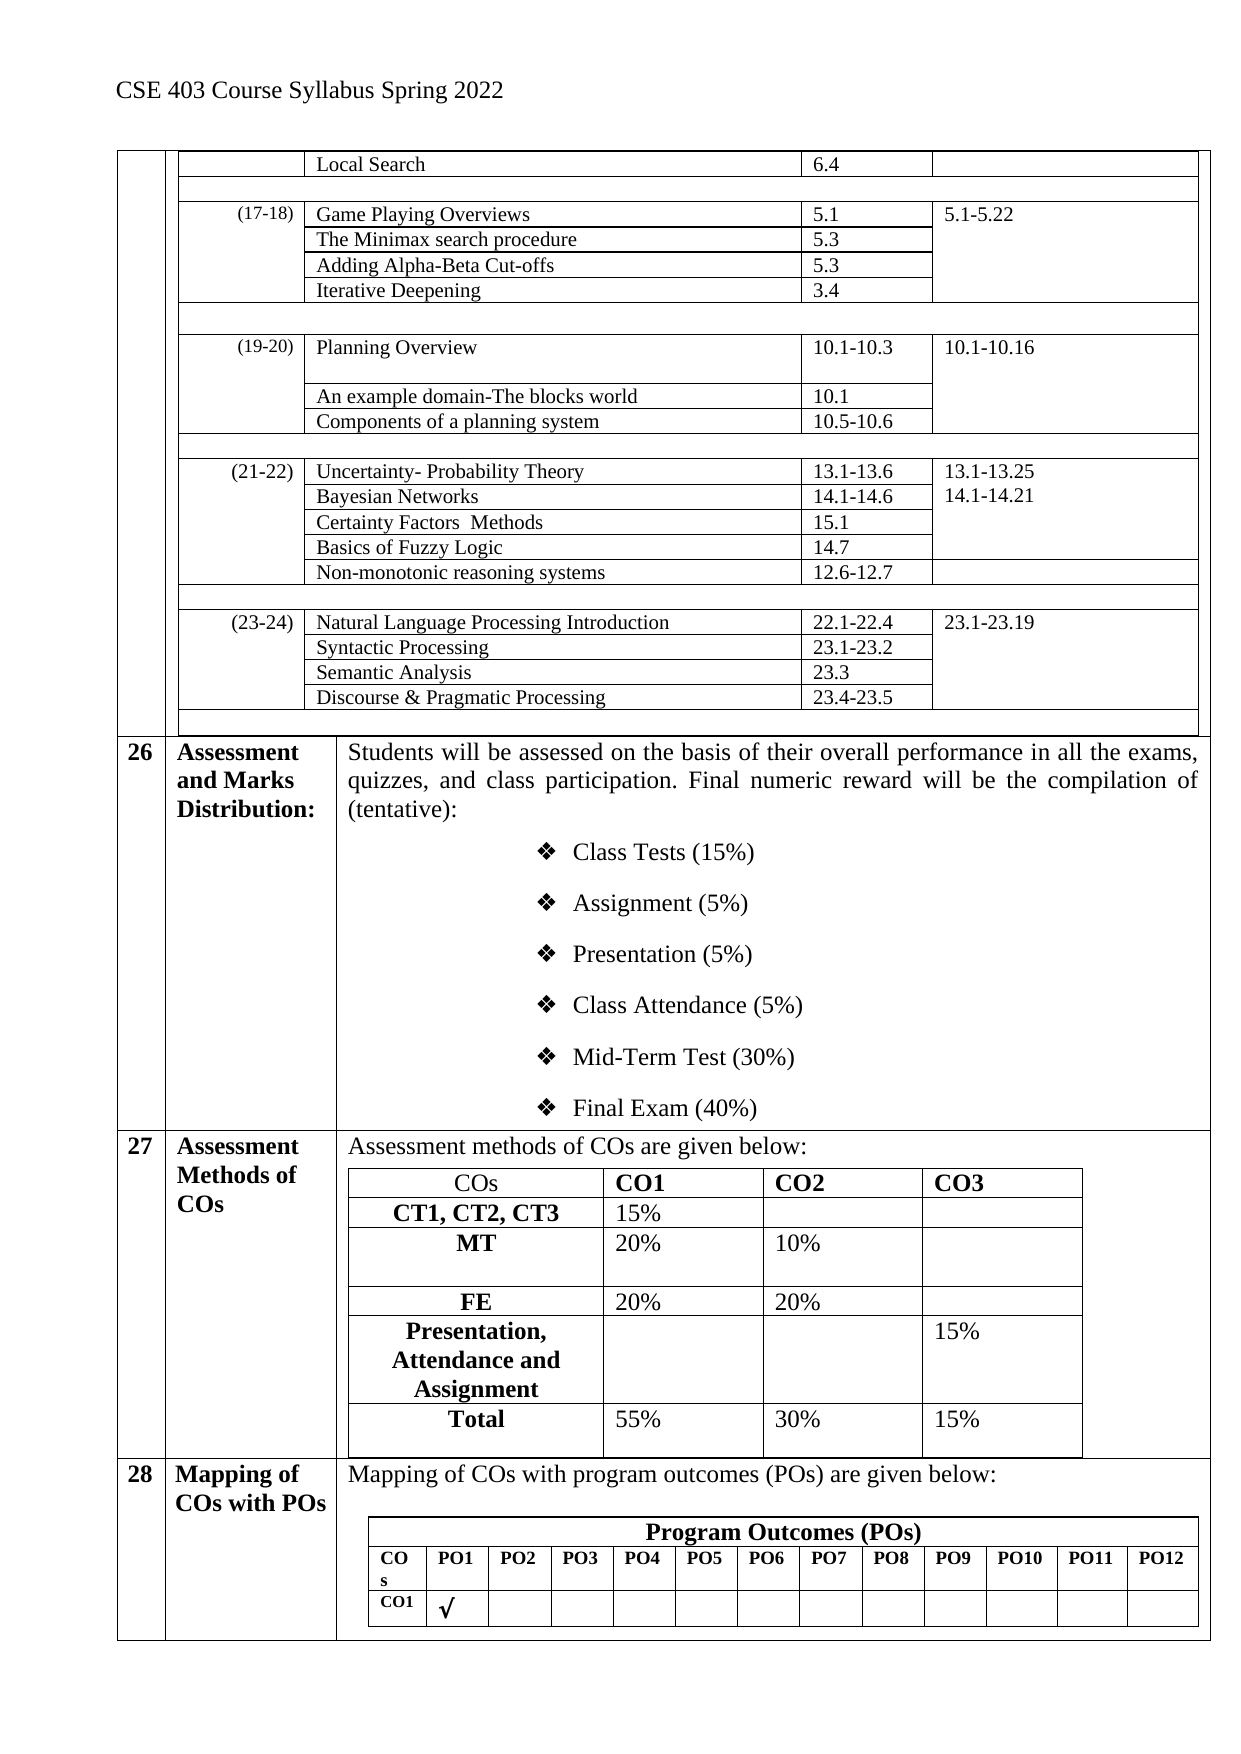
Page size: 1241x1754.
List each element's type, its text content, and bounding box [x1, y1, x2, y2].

table_cell [802, 510, 932, 534]
table_cell [802, 152, 932, 176]
table_cell 27 [118, 1131, 165, 1458]
table_cell [802, 202, 932, 226]
table_cell [305, 228, 801, 251]
table_cell Mapping of COs with program outcomes (POs) are given below: [337, 1459, 1210, 1640]
table_cell [305, 660, 801, 684]
table_cell [179, 335, 304, 433]
table_cell [305, 535, 801, 559]
table_cell [933, 152, 1198, 176]
table_cell [305, 409, 801, 433]
table_cell [1199, 151, 1210, 736]
table_cell [179, 610, 304, 709]
table_cell [305, 485, 801, 509]
table_cell [802, 278, 932, 302]
table_cell [933, 202, 1198, 302]
table_cell [305, 610, 801, 634]
table_cell [802, 384, 932, 408]
table_cell [179, 202, 304, 302]
table_cell [802, 459, 932, 484]
table_cell 28 [118, 1459, 165, 1640]
table_cell [305, 202, 801, 226]
table_cell [933, 610, 1198, 709]
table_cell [166, 1459, 336, 1640]
table_cell [179, 177, 1198, 201]
table_cell [305, 685, 801, 709]
table_cell [305, 510, 801, 534]
table_cell Assessment Methods of COs [166, 1131, 336, 1458]
table_cell [802, 253, 932, 277]
table_cell [802, 560, 932, 584]
table_cell [179, 585, 1198, 609]
table_cell [305, 635, 801, 659]
table_cell [305, 278, 801, 302]
table_cell [179, 303, 1198, 334]
table_cell [305, 335, 801, 383]
table_cell [166, 151, 178, 736]
table_cell [802, 535, 932, 559]
table_cell 26 [118, 737, 165, 1130]
table_cell [802, 685, 932, 709]
table_cell [305, 152, 801, 176]
table_cell [933, 560, 1198, 584]
table_cell [179, 434, 1198, 458]
table_cell [179, 459, 304, 584]
table_cell Assessment methods of COs are given below: [337, 1131, 1210, 1458]
table_cell [179, 152, 304, 176]
table_cell [933, 335, 1198, 433]
table_cell Assessment and Marks Distribution: [166, 737, 336, 1130]
table_cell [802, 485, 932, 509]
table_cell [802, 228, 932, 251]
table_cell [802, 635, 932, 659]
table_cell [802, 610, 932, 634]
table_cell [118, 151, 165, 736]
table_cell [305, 459, 801, 484]
table_cell [802, 335, 932, 383]
table_cell [933, 459, 1198, 559]
table_cell [305, 384, 801, 408]
table_cell [802, 409, 932, 433]
table_cell [179, 710, 1198, 735]
table_cell [305, 253, 801, 277]
table_cell [305, 560, 801, 584]
table_cell Students will be assessed on the basis of their overall performance in all the exams, quizzes, and class participation. Final numeric reward will be the compilation of (tentative): Class Tests (15%) Assignment (5%) Presentation (5%) Class Attendance (5%) Mid-Term Test (30%) Final Exam (40%) [337, 737, 1210, 1130]
table_cell [802, 660, 932, 684]
